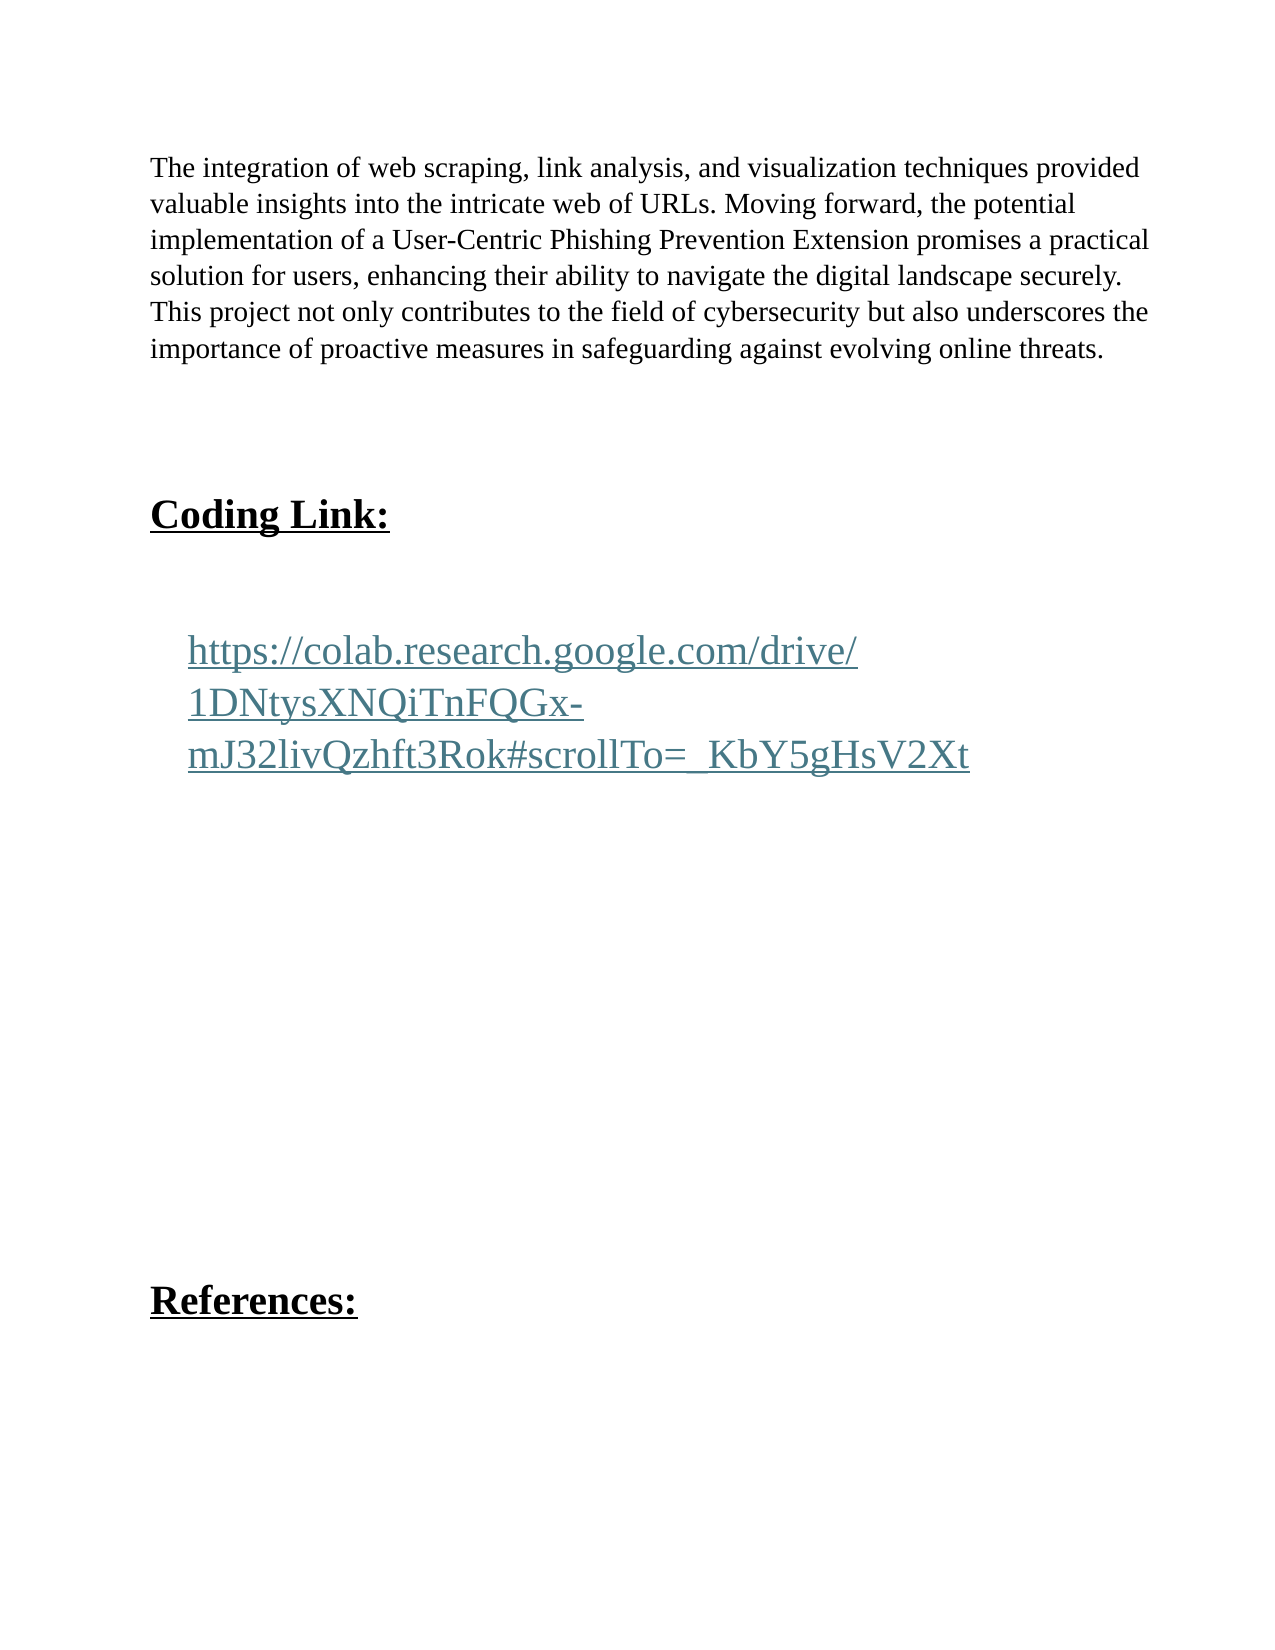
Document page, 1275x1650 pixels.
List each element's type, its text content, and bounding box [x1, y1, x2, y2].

text https://colab.research.google.com/drive/1DNtysXNQiTnFQGx-mJ32livQzhft3Rok#scrollTo=_KbY5gHsV2Xt [187, 626, 1162, 777]
text The integration of web scraping, link analysis, and visualization techniques provided valuable insights into the intricate web of URLs. Moving forward, the potential implementation of a User-Centric Phishing Prevention Extension promises a practical solution for users, enhancing their ability to navigate the digital landscape securely. This project not only contributes to the field of cybersecurity but also underscores the importance of proactive measures in safeguarding against evolving online threats. [150, 150, 1162, 364]
text References: [150, 1276, 1162, 1324]
text Coding Link: [150, 489, 1162, 537]
